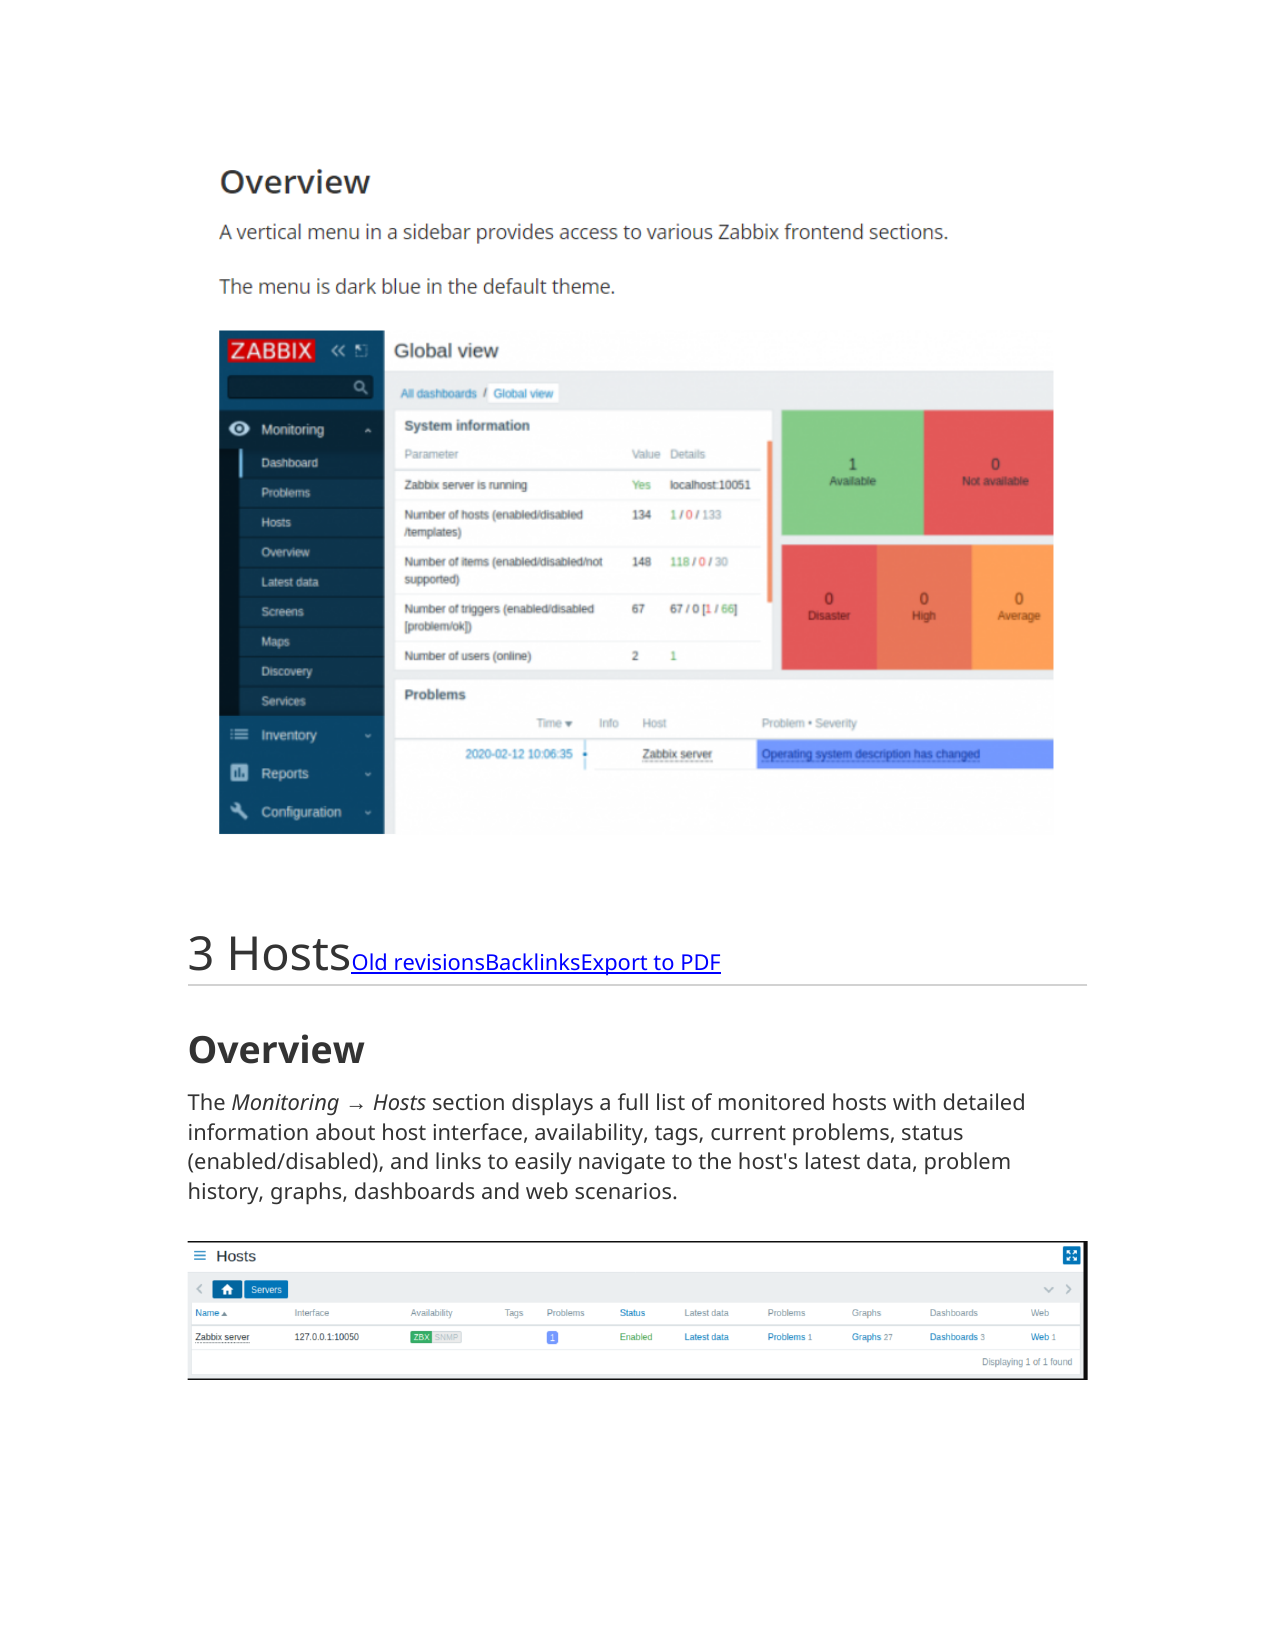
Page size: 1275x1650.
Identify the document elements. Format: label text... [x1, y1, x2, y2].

subtitle Overview [187, 1023, 1087, 1074]
text The Monitoring → Hosts section displays a full list of monitored hosts with detailed information about host interface, availability, tags, current problems, status (enabled/disabled), and links to easily navigate to the host's latest data, problem history, graphs, dashboards and web scenarios. [187, 1087, 1087, 1206]
picture [187, 150, 1088, 863]
subtitle 3 HostsOld revisionsBacklinksExport to PDF [187, 881, 1087, 986]
picture [187, 1241, 1088, 1380]
